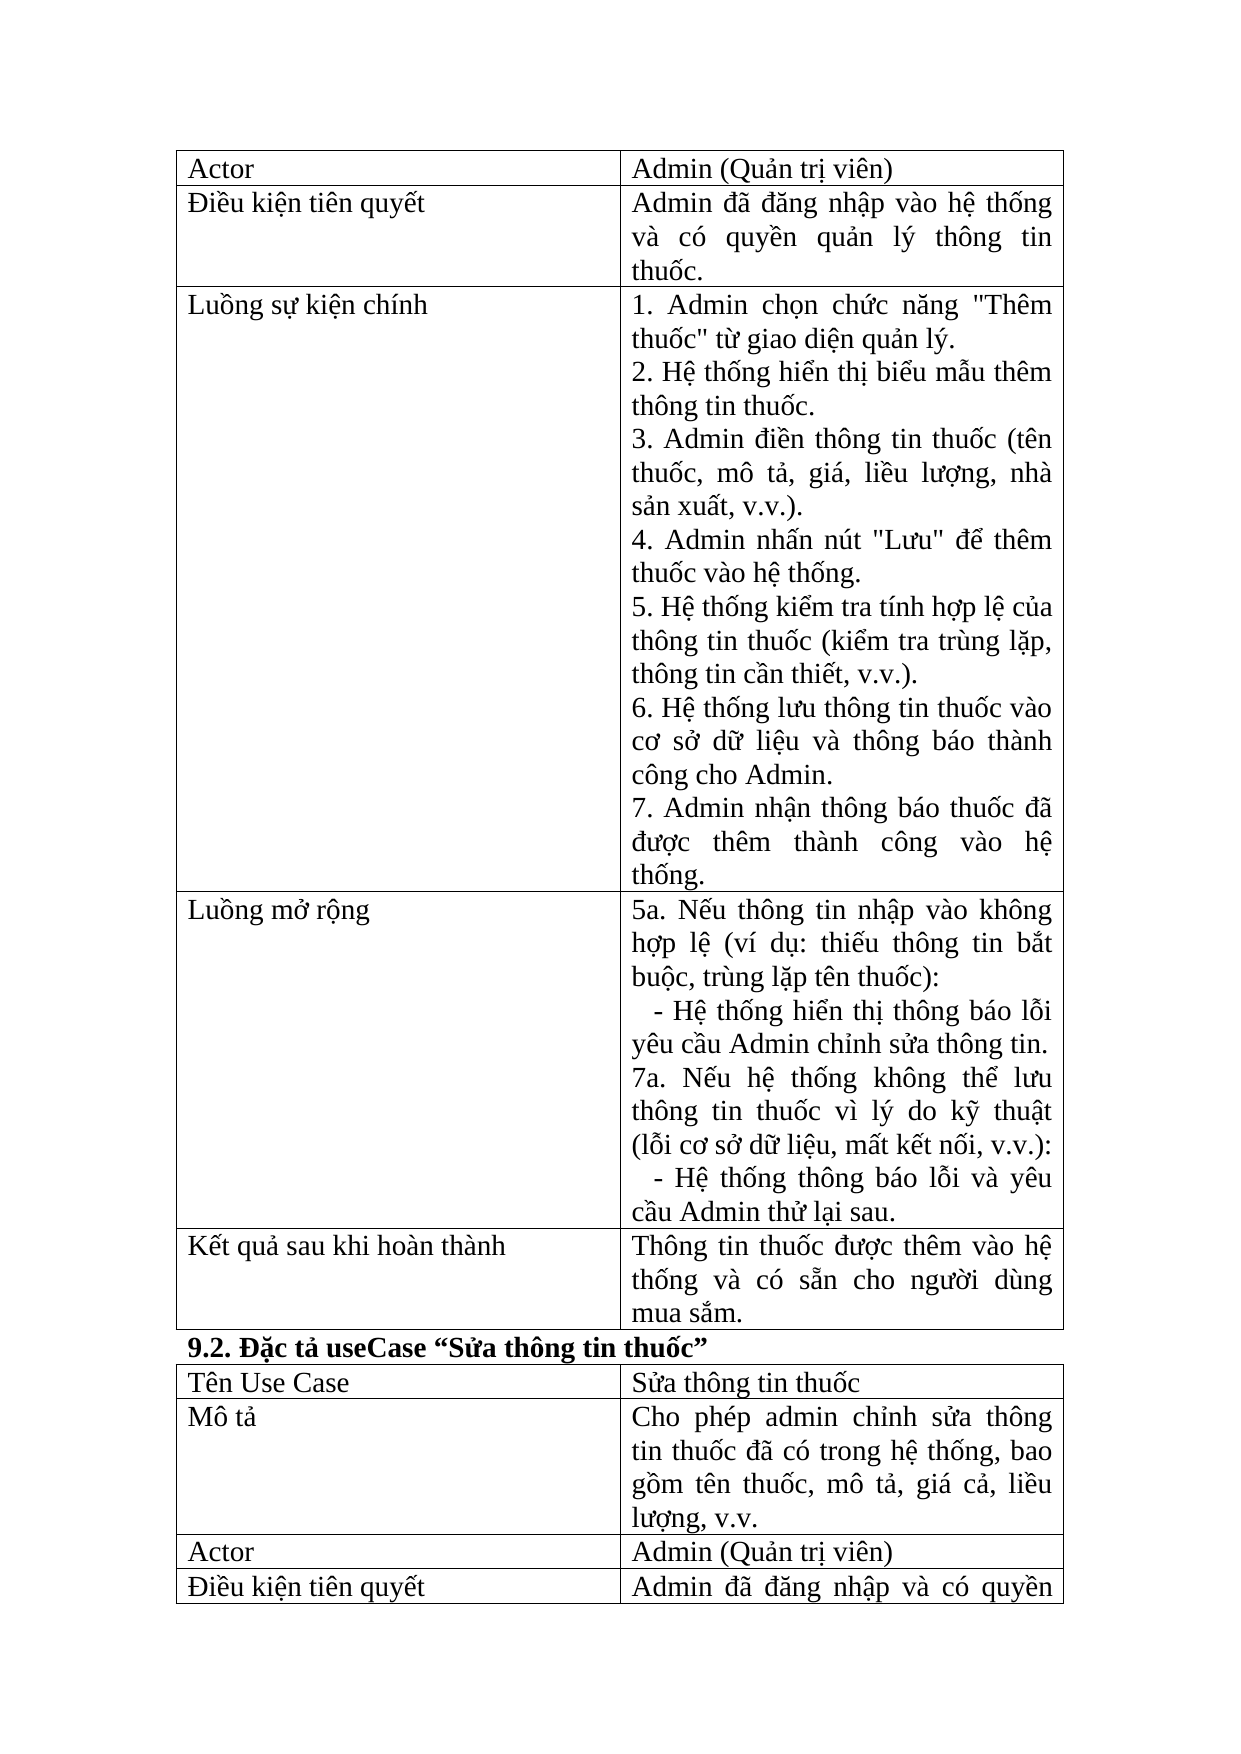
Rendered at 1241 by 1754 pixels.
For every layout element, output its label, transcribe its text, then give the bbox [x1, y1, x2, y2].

table_cell Admin (Quản trị viên) [621, 1535, 1063, 1568]
table_cell Cho phép admin chỉnh sửa thông tin thuốc đã có trong hệ thống, bao gồm tên thuốc, mô tả, giá cả, liều lượng, v.v. [621, 1399, 1063, 1533]
list Đặc tả useCase “Sửa thông tin thuốc” [187, 1330, 1053, 1364]
table_cell Điều kiện tiên quyết [177, 186, 620, 286]
table_cell Actor [177, 1535, 620, 1568]
table_cell Admin (Quản trị viên) [621, 151, 1063, 184]
table_cell 5a. Nếu thông tin nhập vào không hợp lệ (ví dụ: thiếu thông tin bắt buộc, trùng lặp tên thuốc): - Hệ thống hiển thị thông báo lỗi yêu cầu Admin chỉnh sửa thông tin. 7a. Nếu hệ thống không thể lưu thông tin thuốc vì lý do kỹ thuật (lỗi cơ sở dữ liệu, mất kết nối, v.v.): - Hệ thống thông báo lỗi và yêu cầu Admin thử lại sau. [621, 892, 1063, 1227]
table_cell Thông tin thuốc được thêm vào hệ thống và có sẵn cho người dùng mua sắm. [621, 1229, 1063, 1329]
table_cell Luồng mở rộng [177, 892, 620, 1227]
table_cell Kết quả sau khi hoàn thành [177, 1229, 620, 1329]
table_cell Admin đã đăng nhập vào hệ thống và có quyền quản lý thông tin thuốc. [621, 186, 1063, 286]
table_cell Actor [177, 151, 620, 184]
table_cell 1. Admin chọn chức năng "Thêm thuốc" từ giao diện quản lý. 2. Hệ thống hiển thị biểu mẫu thêm thông tin thuốc. 3. Admin điền thông tin thuốc (tên thuốc, mô tả, giá, liều lượng, nhà sản xuất, v.v.). 4. Admin nhấn nút "Lưu" để thêm thuốc vào hệ thống. 5. Hệ thống kiểm tra tính hợp lệ của thông tin thuốc (kiểm tra trùng lặp, thông tin cần thiết, v.v.). 6. Hệ thống lưu thông tin thuốc vào cơ sở dữ liệu và thông báo thành công cho Admin. 7. Admin nhận thông báo thuốc đã được thêm thành công vào hệ thống. [621, 287, 1063, 891]
table_cell Mô tả [177, 1399, 620, 1533]
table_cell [177, 1569, 620, 1603]
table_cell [621, 1569, 1063, 1603]
table_header Sửa thông tin thuốc [621, 1365, 1063, 1398]
table_cell Luồng sự kiện chính [177, 287, 620, 891]
table_header Tên Use Case [177, 1365, 620, 1398]
